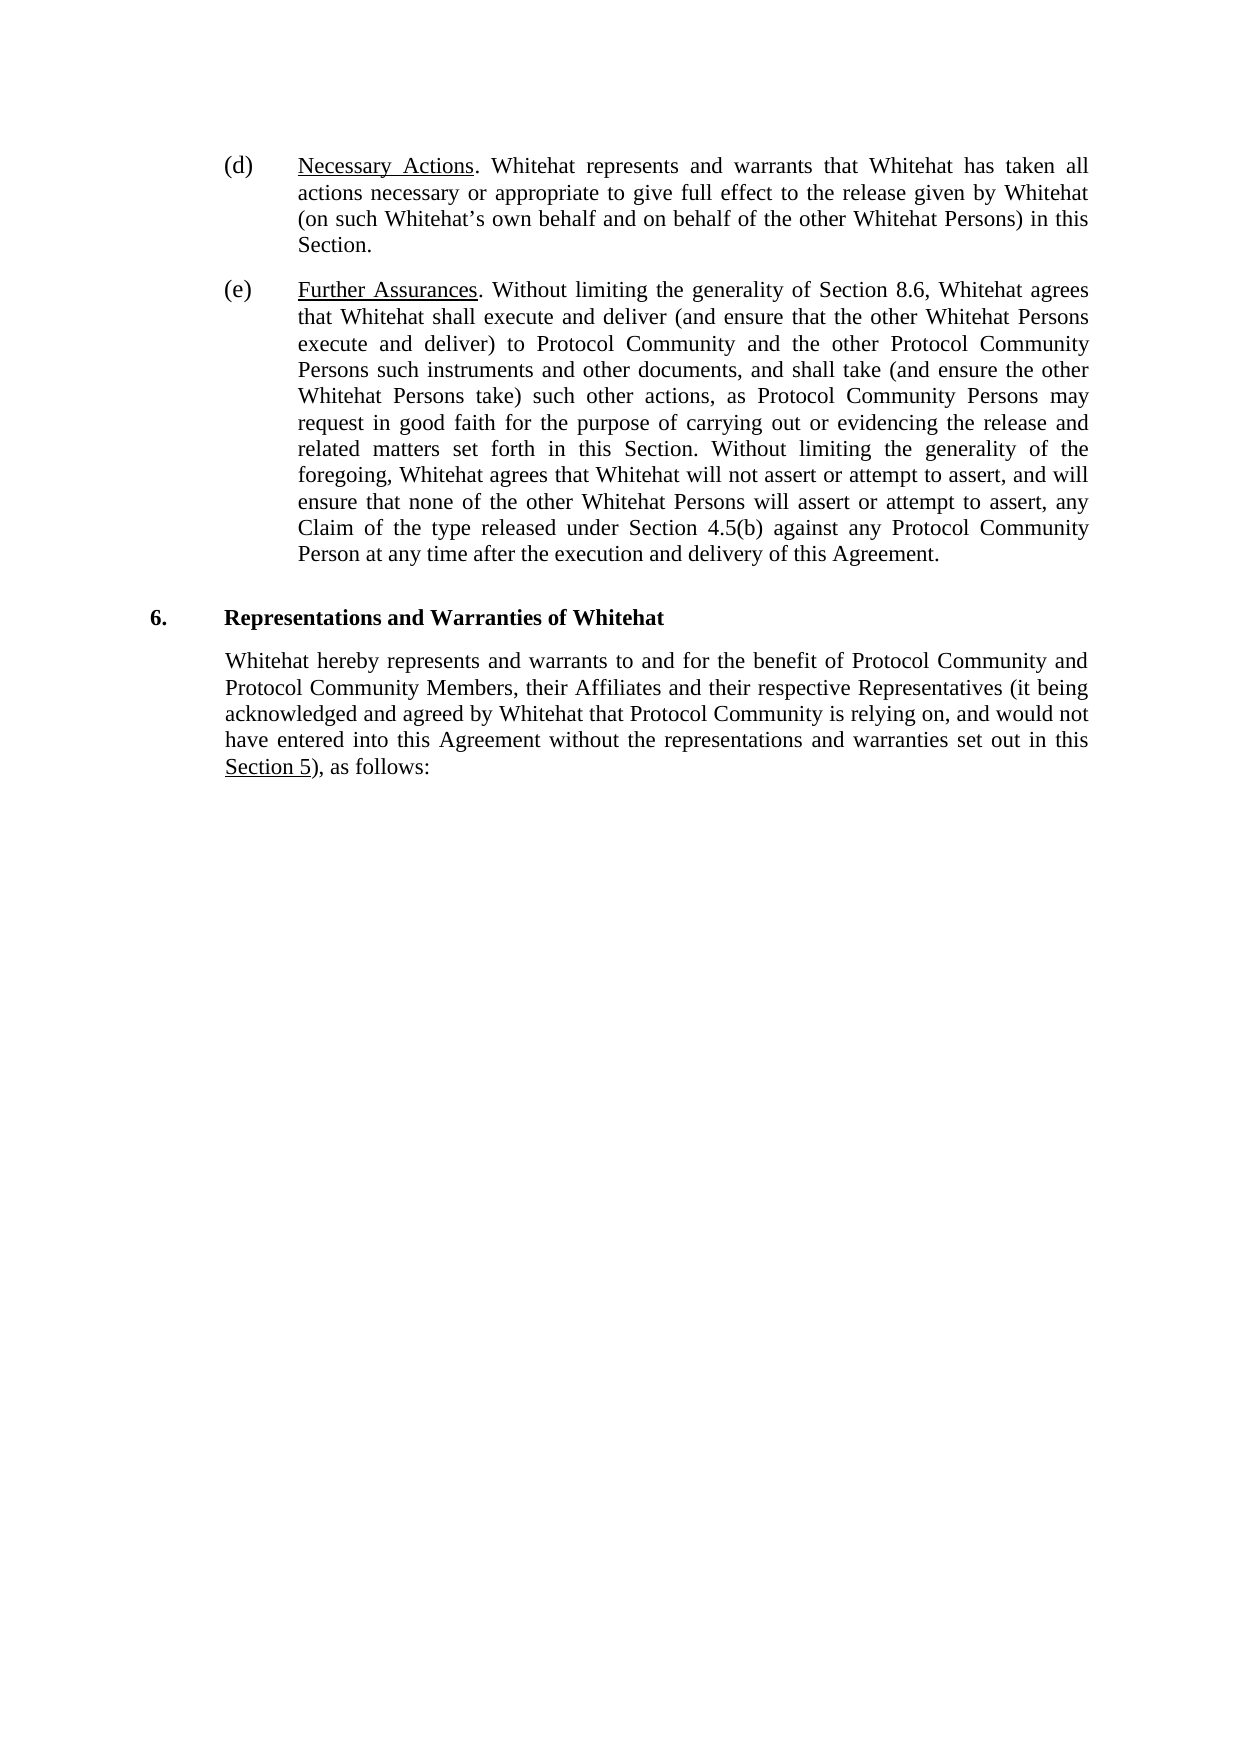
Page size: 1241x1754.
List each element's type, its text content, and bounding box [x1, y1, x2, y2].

text Necessary Actions. Whitehat represents and warrants that Whitehat has taken all actions necessary or appropriate to give full effect to the release given by Whitehat (on such Whitehat’s own behalf and on behalf of the other Whitehat Persons) in this Section. [224, 150, 1090, 258]
text Representations and Warranties of Whitehat [150, 604, 1090, 631]
text Further Assurances. Without limiting the generality of Section 8.6, Whitehat agrees that Whitehat shall execute and deliver (and ensure that the other Whitehat Persons execute and deliver) to Protocol Community and the other Protocol Community Persons such instruments and other documents, and shall take (and ensure the other Whitehat Persons take) such other actions, as Protocol Community Persons may request in good faith for the purpose of carrying out or evidencing the release and related matters set forth in this Section. Without limiting the generality of the foregoing, Whitehat agrees that Whitehat will not assert or attempt to assert, and will ensure that none of the other Whitehat Persons will assert or attempt to assert, any Claim of the type released under Section 4.5(b) against any Protocol Community Person at any time after the execution and delivery of this Agreement. [224, 274, 1090, 567]
text Whitehat hereby represents and warrants to and for the benefit of Protocol Community and Protocol Community Members, their Affiliates and their respective Representatives (it being acknowledged and agreed by Whitehat that Protocol Community is relying on, and would not have entered into this Agreement without the representations and warranties set out in this Section 5), as follows: [225, 647, 1090, 779]
